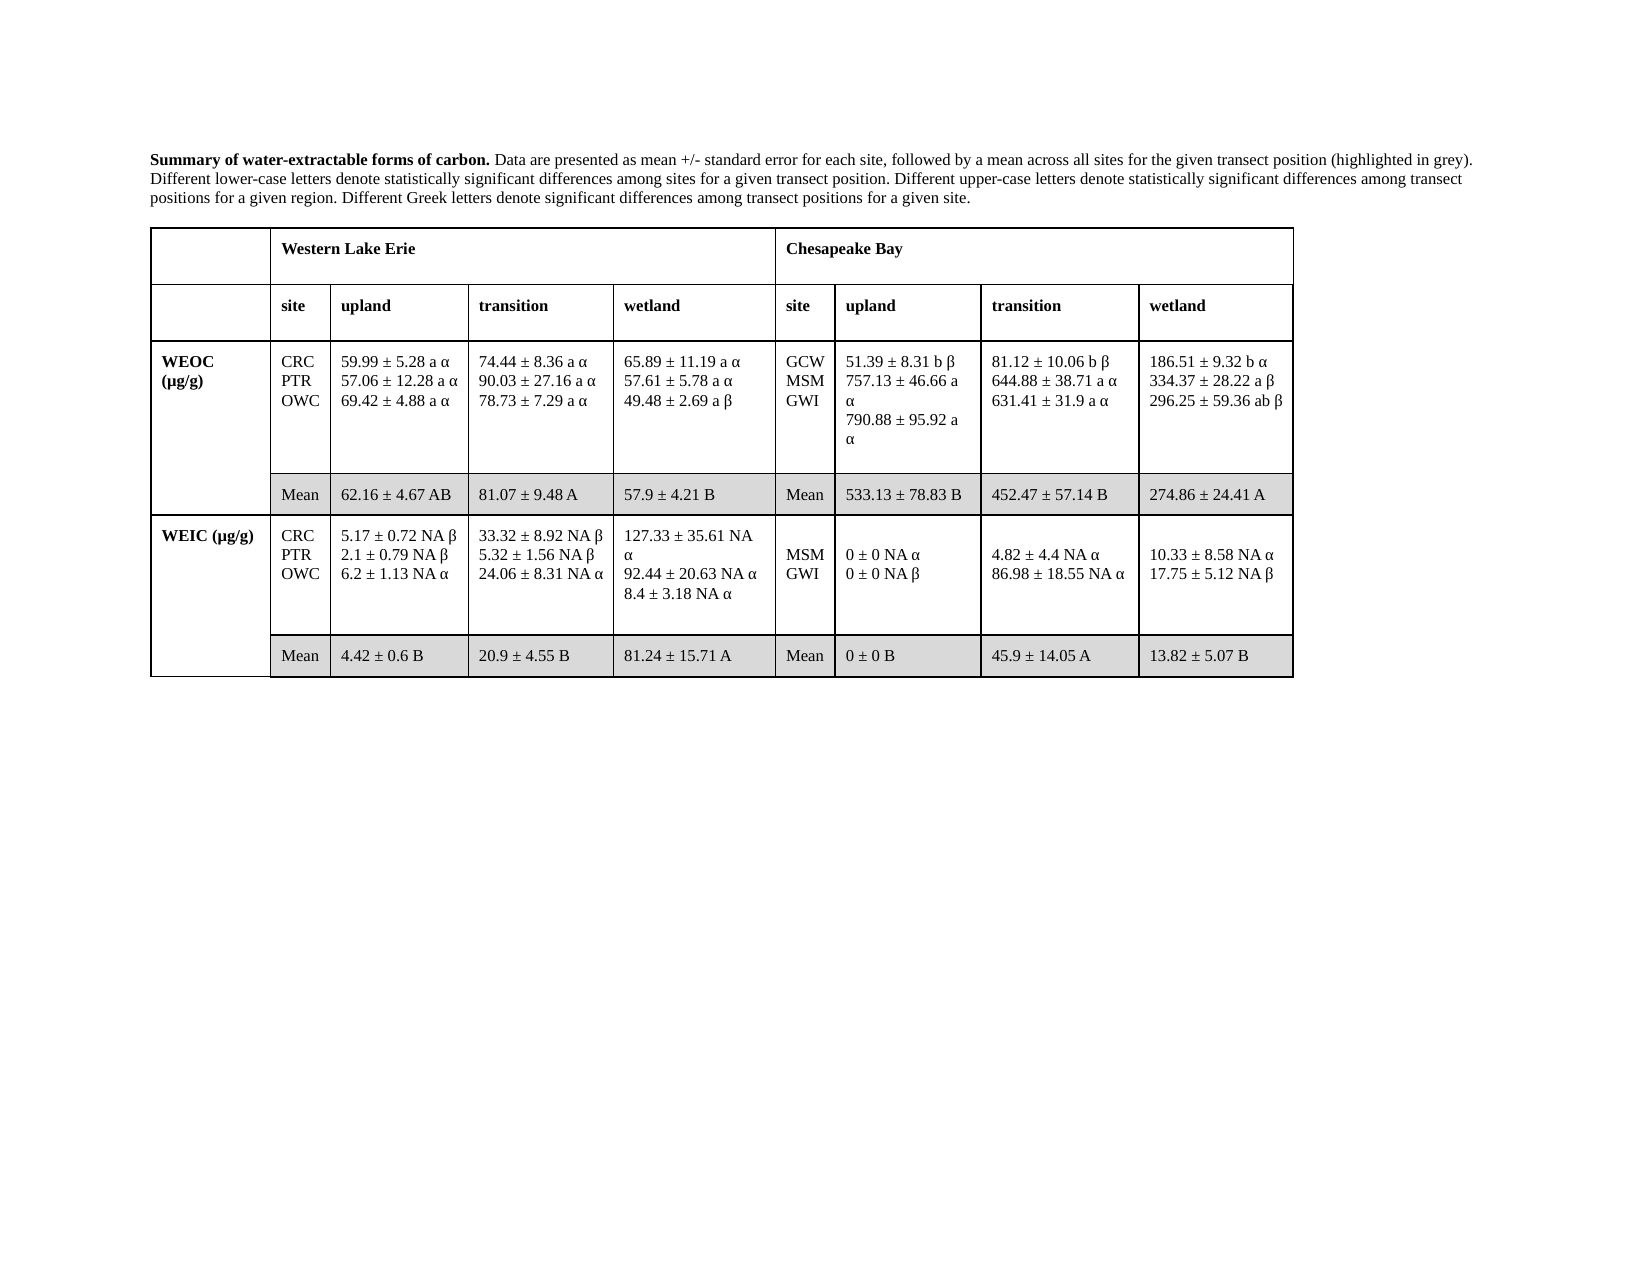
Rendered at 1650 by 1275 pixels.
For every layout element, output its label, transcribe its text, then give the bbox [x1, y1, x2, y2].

table_cell 10.33 ± 8.58 NA α 17.75 ± 5.12 NA β [1140, 516, 1292, 634]
table_cell site [776, 285, 834, 340]
table_cell 81.12 ± 10.06 b β 644.88 ± 38.71 a α 631.41 ± 31.9 a α [982, 342, 1138, 472]
table_cell 33.32 ± 8.92 NA β 5.32 ± 1.56 NA β 24.06 ± 8.31 NA α [469, 516, 613, 634]
table_cell 4.42 ± 0.6 B [331, 636, 468, 676]
table_cell Mean [776, 636, 834, 676]
table_cell 0 ± 0 NA α 0 ± 0 NA β [836, 516, 980, 634]
table_cell 62.16 ± 4.67 AB [331, 474, 468, 514]
table_cell 13.82 ± 5.07 B [1140, 636, 1292, 676]
table_cell 81.07 ± 9.48 A [469, 474, 613, 514]
table_cell 186.51 ± 9.32 b α 334.37 ± 28.22 a β 296.25 ± 59.36 ab β [1140, 342, 1292, 472]
table_cell transition [982, 285, 1138, 340]
table_cell 45.9 ± 14.05 A [982, 636, 1138, 676]
table_cell 59.99 ± 5.28 a α 57.06 ± 12.28 a α 69.42 ± 4.88 a α [331, 342, 468, 472]
table_cell 0 ± 0 B [836, 636, 980, 676]
table_cell wetland [614, 285, 775, 340]
table_cell site [271, 285, 330, 340]
table_cell 127.33 ± 35.61 NA α 92.44 ± 20.63 NA α 8.4 ± 3.18 NA α [614, 516, 775, 634]
table_cell upland [331, 285, 468, 340]
table_cell 65.89 ± 11.19 a α 57.61 ± 5.78 a α 49.48 ± 2.69 a β [614, 342, 775, 472]
table_cell 20.9 ± 4.55 B [469, 636, 613, 676]
table_header Chesapeake Bay [776, 229, 1293, 284]
table_cell 274.86 ± 24.41 A [1140, 474, 1292, 514]
table_cell WEIC (μg/g) [152, 516, 270, 676]
text Summary of water-extractable forms of carbon. Data are presented as mean +/- standard error for each site, followed by a mean across all sites for the given transect position (highlighted in grey). Different lower-case letters denote statistically significant differences among sites for a given transect position. Different upper-case letters denote statistically significant differences among transect positions for a given region. Different Greek letters denote significant differences among transect positions for a given site. [150, 150, 1500, 207]
table_cell wetland [1140, 285, 1292, 340]
table_header Western Lake Erie [271, 229, 775, 284]
table_cell [152, 285, 270, 340]
table_cell 57.9 ± 4.21 B [614, 474, 775, 514]
table_cell 533.13 ± 78.83 B [836, 474, 980, 514]
table_cell transition [469, 285, 613, 340]
table_cell CRC PTR OWC [271, 342, 330, 472]
table_cell upland [836, 285, 980, 340]
table_header [152, 229, 270, 284]
table_cell 452.47 ± 57.14 B [982, 474, 1138, 514]
table_cell 51.39 ± 8.31 b β 757.13 ± 46.66 a α 790.88 ± 95.92 a α [836, 342, 980, 472]
table_cell 74.44 ± 8.36 a α 90.03 ± 27.16 a α 78.73 ± 7.29 a α [469, 342, 613, 472]
table_cell 81.24 ± 15.71 A [614, 636, 775, 676]
table_cell MSM GWI [776, 516, 834, 634]
table_cell CRC PTR OWC [271, 516, 330, 634]
table_cell Mean [776, 474, 834, 514]
table_cell Mean [271, 474, 330, 514]
table_cell GCW MSM GWI [776, 342, 834, 472]
table_cell 4.82 ± 4.4 NA α 86.98 ± 18.55 NA α [982, 516, 1138, 634]
table_cell Mean [271, 636, 330, 676]
table_cell 5.17 ± 0.72 NA β 2.1 ± 0.79 NA β 6.2 ± 1.13 NA α [331, 516, 468, 634]
table_cell WEOC (μg/g) [152, 342, 270, 514]
